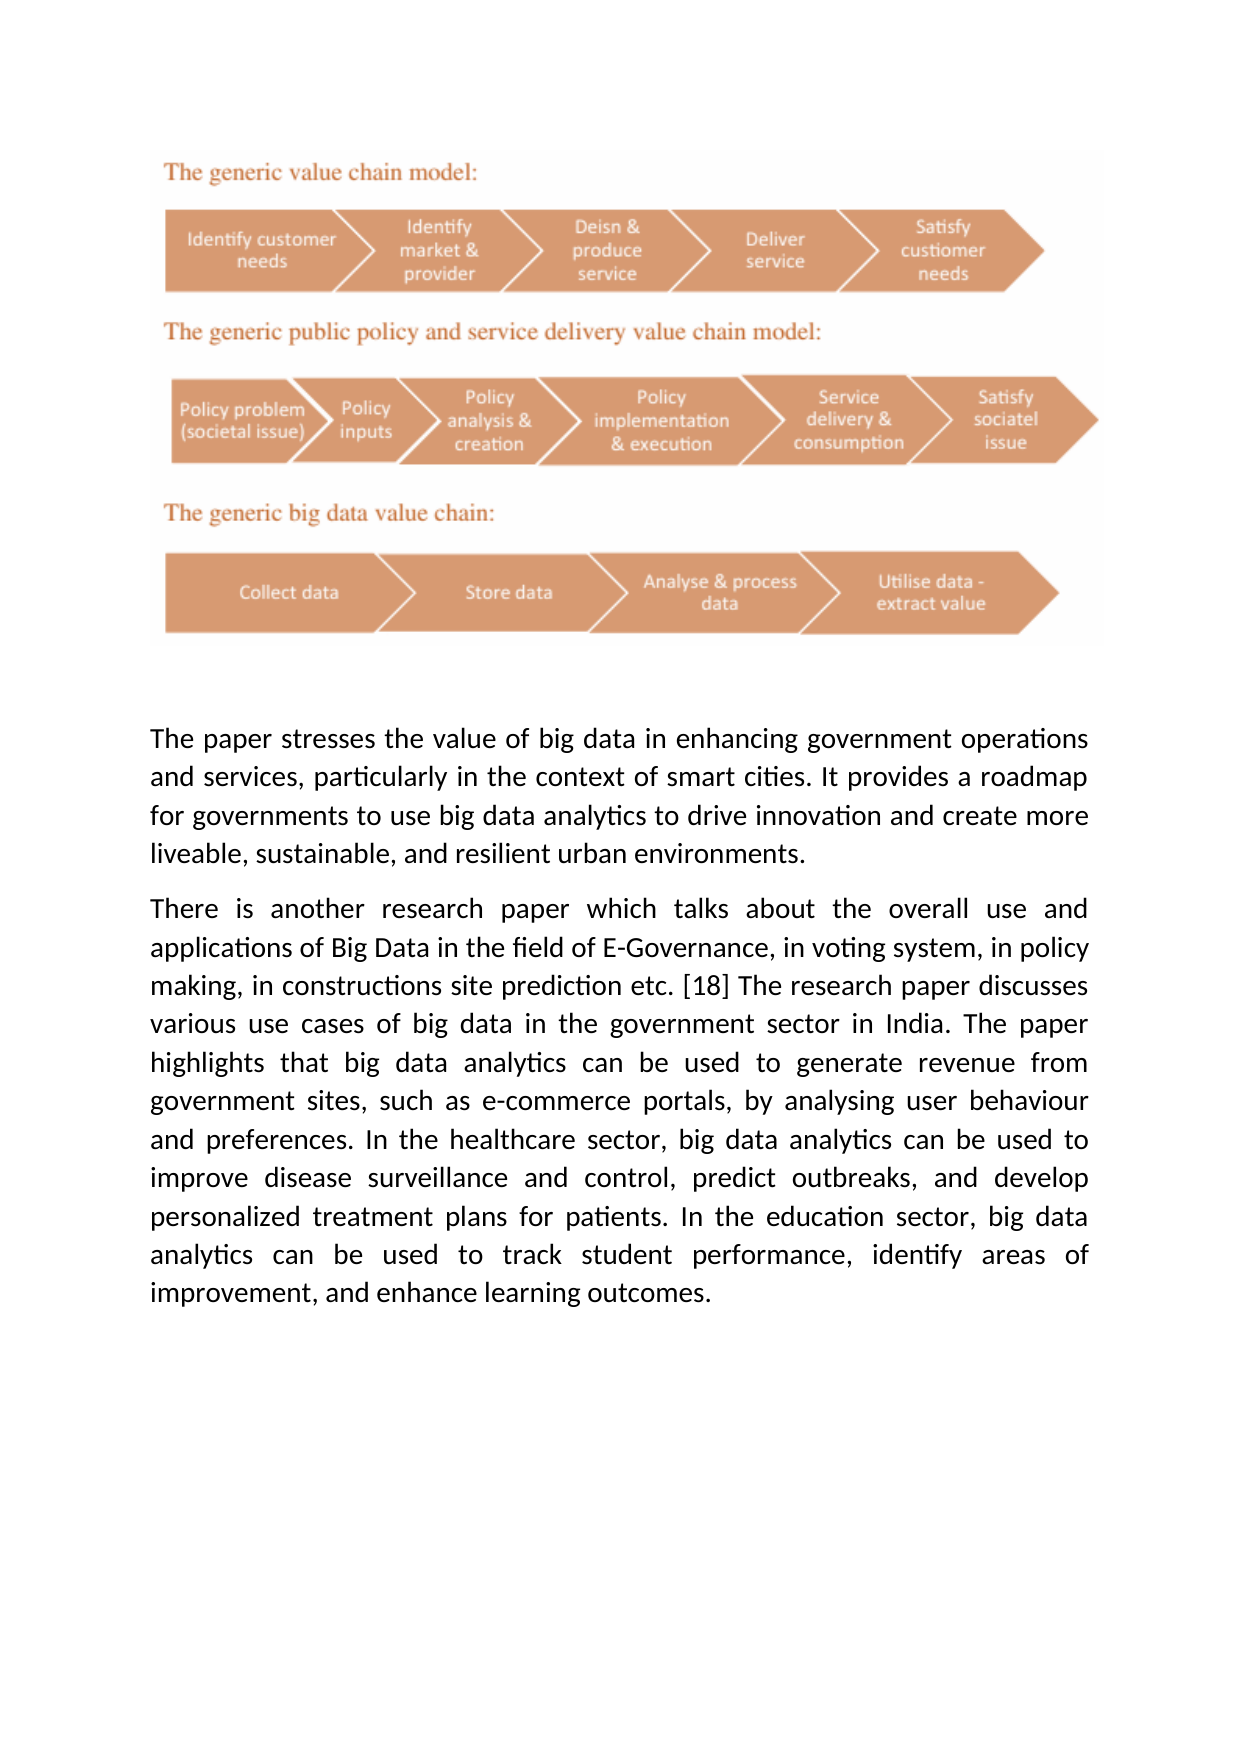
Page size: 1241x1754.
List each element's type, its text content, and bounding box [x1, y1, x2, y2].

text There is another research paper which talks about the overall use and applications of Big Data in the field of E-Governance, in voting system, in policy making, in constructions site prediction etc. [18] The research paper discusses various use cases of big data in the government sector in India. The paper highlights that big data analytics can be used to generate revenue from government sites, such as e-commerce portals, by analysing user behaviour and preferences. In the healthcare sector, big data analytics can be used to improve disease surveillance and control, predict outbreaks, and develop personalized treatment plans for patients. In the education sector, big data analytics can be used to track student performance, identify areas of improvement, and enhance learning outcomes. [150, 890, 1090, 1310]
picture [150, 150, 1105, 646]
text The paper stresses the value of big data in enhancing government operations and services, particularly in the context of smart cities. It provides a roadmap for governments to use big data analytics to drive innovation and create more liveable, sustainable, and resilient urban environments. [150, 720, 1090, 871]
